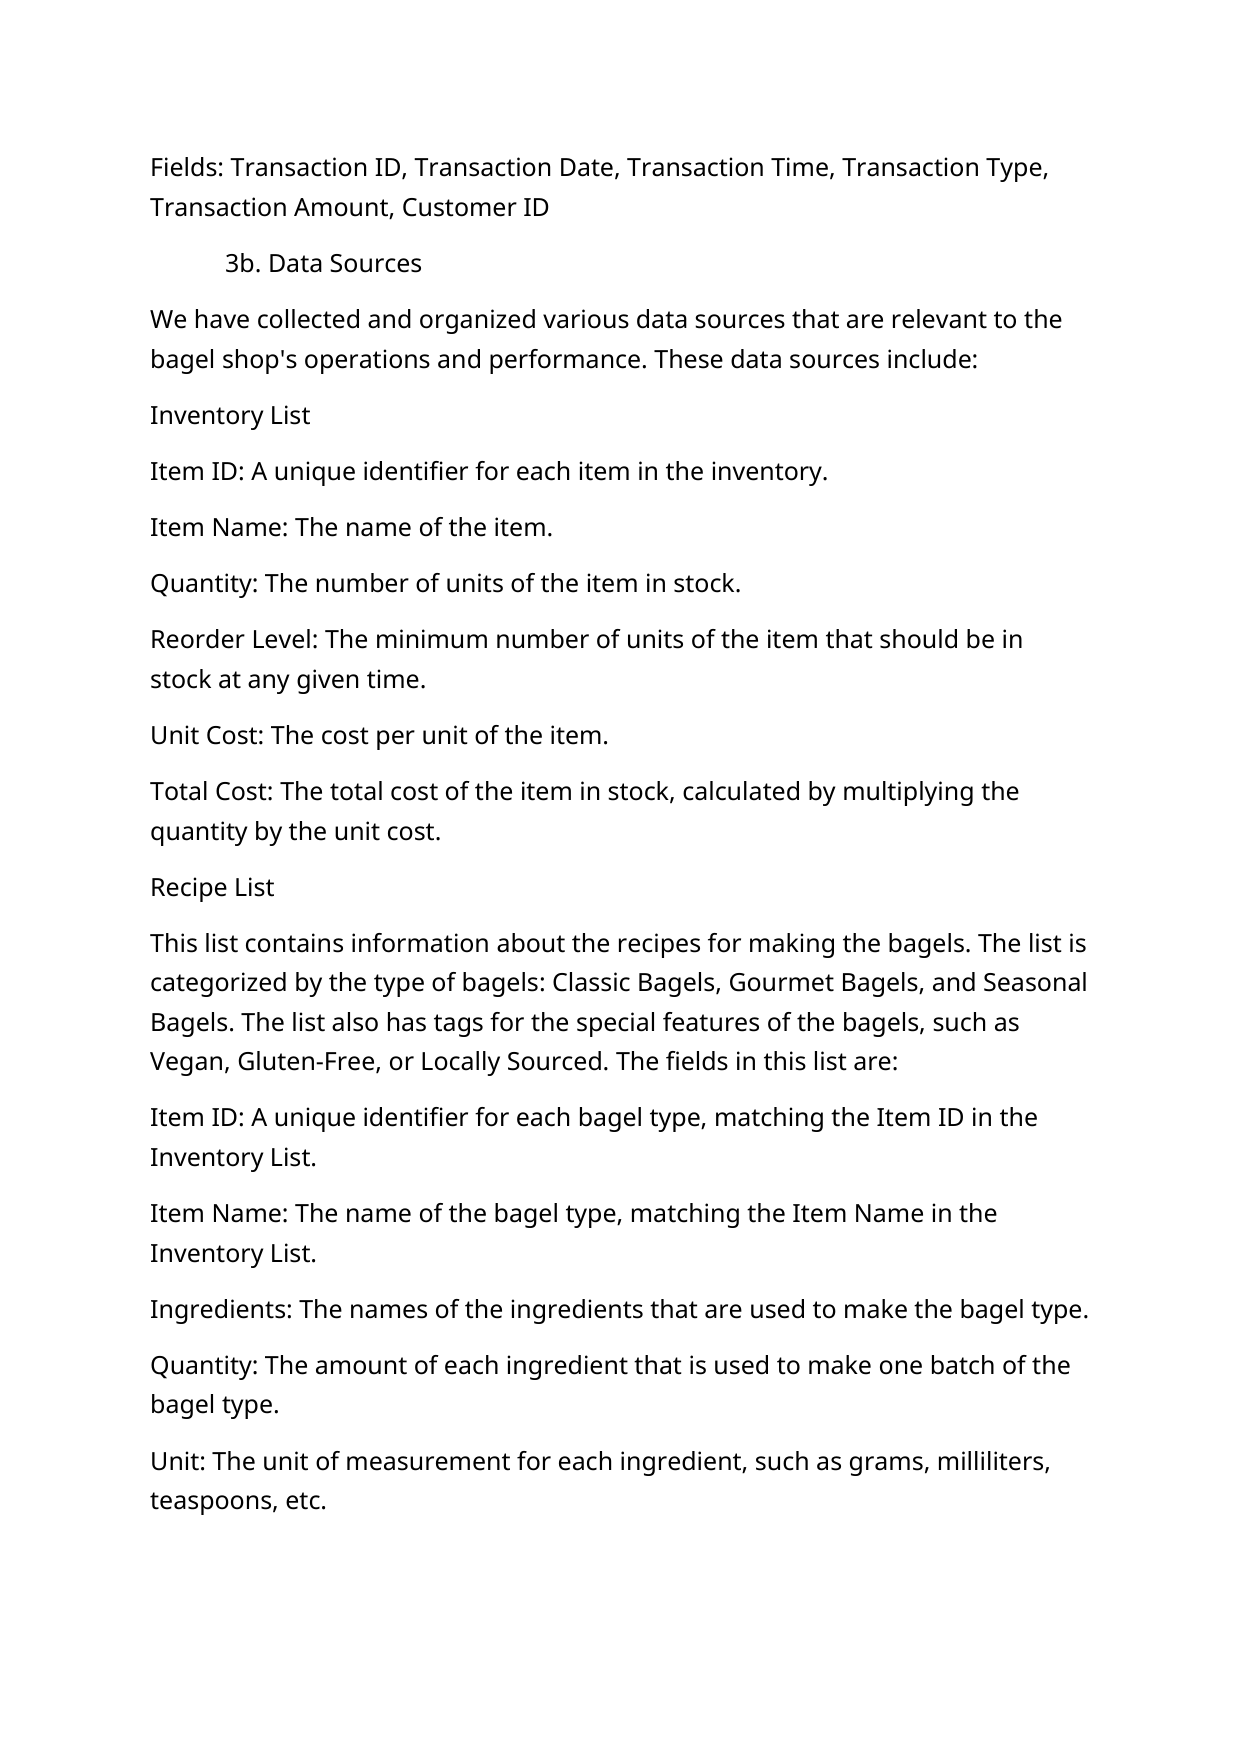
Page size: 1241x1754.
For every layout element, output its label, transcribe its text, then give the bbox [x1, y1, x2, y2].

text Unit Cost: The cost per unit of the item. [150, 718, 1090, 752]
text We have collected and organized various data sources that are relevant to the bagel shop's operations and performance. These data sources include: [150, 302, 1090, 375]
text Reorder Level: The minimum number of units of the item that should be in stock at any given time. [150, 622, 1090, 696]
text Quantity: The number of units of the item in stock. [150, 566, 1090, 600]
text Item ID: A unique identifier for each item in the inventory. [150, 453, 1090, 488]
text Fields: Transaction ID, Transaction Date, Transaction Time, Transaction Type, Transaction Amount, Customer ID [150, 150, 1090, 223]
text Inventory List [150, 397, 1090, 431]
text Item Name: The name of the bagel type, matching the Item Name in the Inventory List. [150, 1196, 1090, 1269]
text Quantity: The amount of each ingredient that is used to make one batch of the bagel type. [150, 1347, 1090, 1421]
text Ingredients: The names of the ingredients that are used to make the bagel type. [150, 1291, 1090, 1325]
text Recipe List [150, 869, 1090, 903]
text Item ID: A unique identifier for each bagel type, matching the Item ID in the Inventory List. [150, 1100, 1090, 1174]
text Unit: The unit of measurement for each ingredient, such as grams, milliliters, teaspoons, etc. [150, 1443, 1090, 1517]
text Item Name: The name of the item. [150, 510, 1090, 544]
text Total Cost: The total cost of the item in stock, calculated by multiplying the quantity by the unit cost. [150, 774, 1090, 847]
text 3b. Data Sources [150, 246, 1090, 280]
text This list contains information about the recipes for making the bagels. The list is categorized by the type of bagels: Classic Bagels, Gourmet Bagels, and Seasonal Bagels. The list also has tags for the special features of the bagels, such as Vegan, Gluten-Free, or Locally Sourced. The fields in this list are: [150, 926, 1090, 1078]
